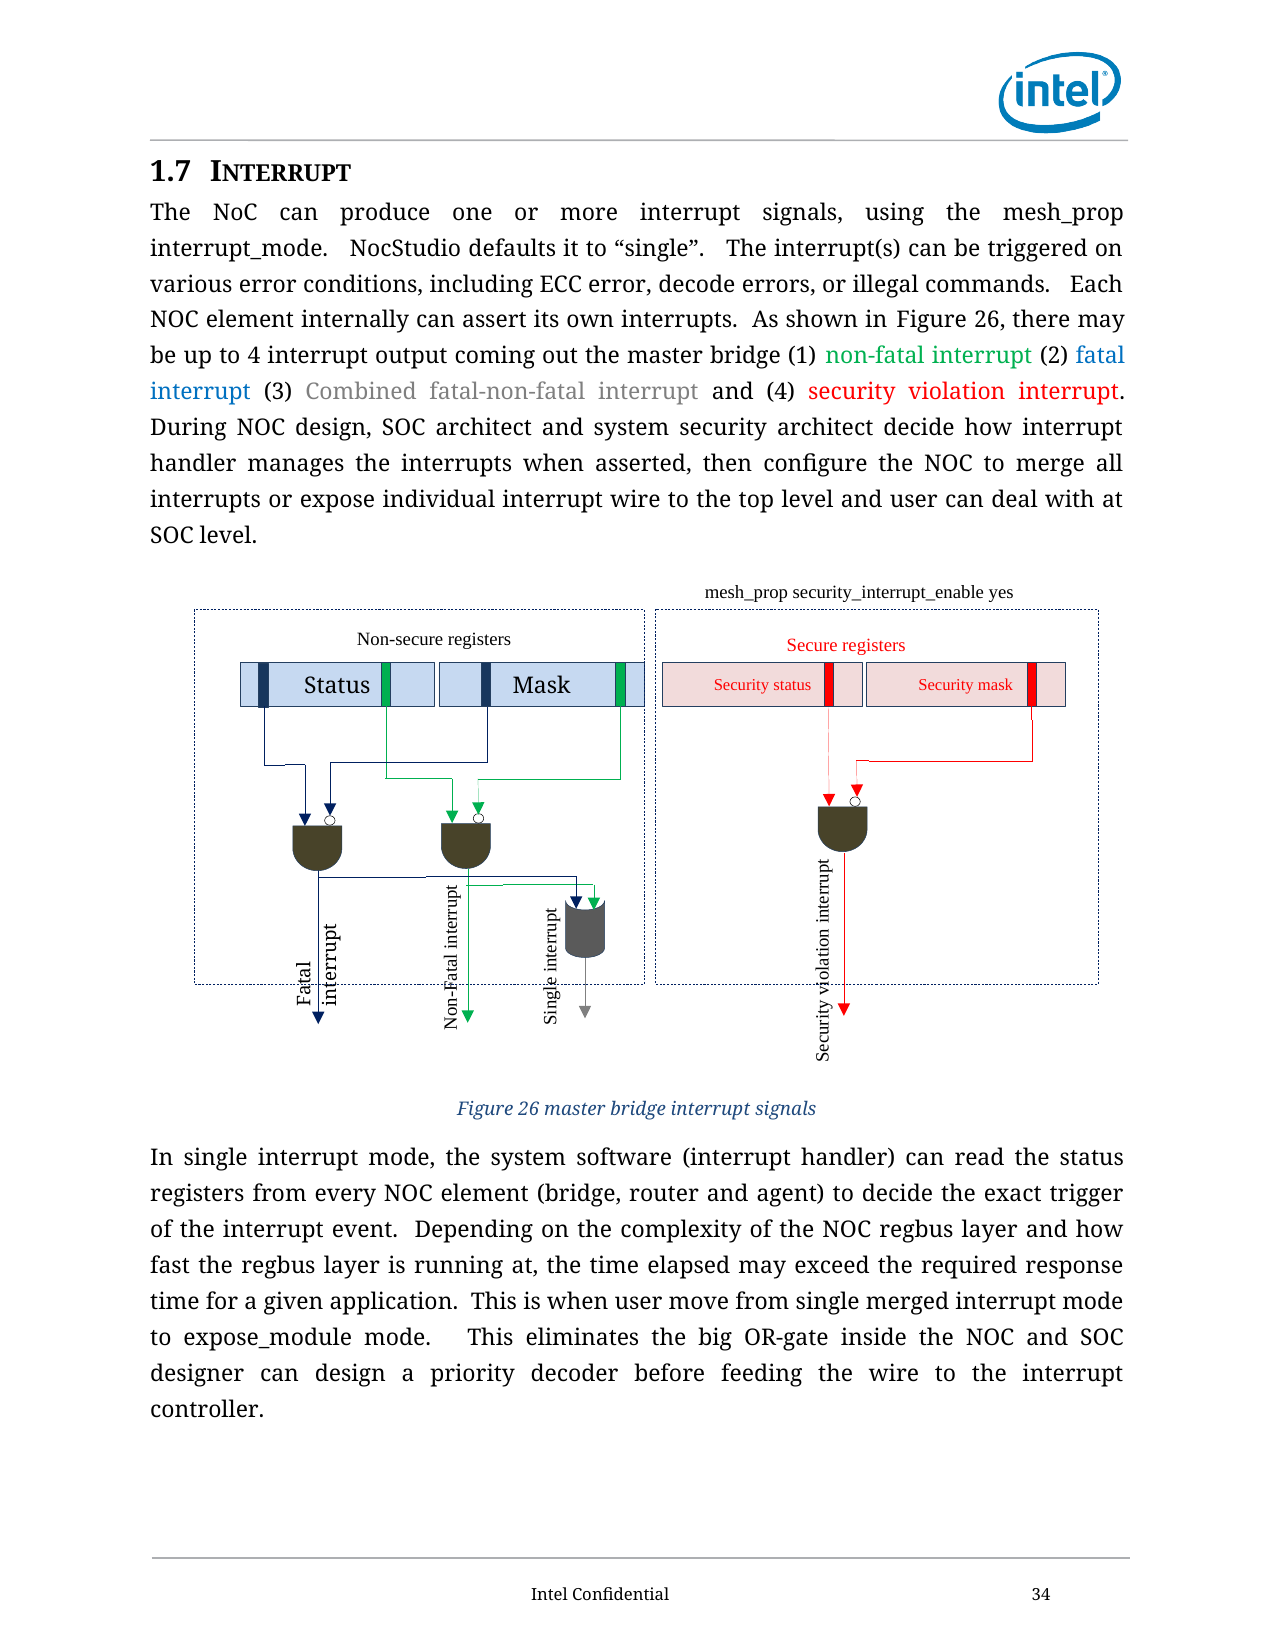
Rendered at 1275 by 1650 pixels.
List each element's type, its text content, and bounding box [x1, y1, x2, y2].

text In single interrupt mode, the system software (interrupt handler) can read the status registers from every NOC element (bridge, router and agent) to decide the exact trigger of the interrupt event. Depending on the complexity of the NOC regbus layer and how fast the regbus layer is running at, the time elapsed may exceed the required response time for a given application. This is when user move from single merged interrupt mode to expose_module mode. This eliminates the big OR-gate inside the NOC and SOC designer can design a priority decoder before feeding the wire to the interrupt controller. [150, 1141, 1125, 1424]
subtitle Interrupt [150, 150, 1125, 190]
picture [993, 42, 1125, 139]
text The NoC can produce one or more interrupt signals, using the mesh_prop interrupt_mode. NocStudio defaults it to “single”. The interrupt(s) can be triggered on various error conditions, including ECC error, decode errors, or illegal commands. Each NOC element internally can assert its own interrupts. As shown in Figure 26, there may be up to 4 interrupt output coming out the master bridge (1) non-fatal interrupt (2) fatal interrupt (3) Combined fatal-non-fatal interrupt and (4) security violation interrupt. During NOC design, SOC architect and system security architect decide how interrupt handler manages the interrupts when asserted, then configure the NOC to merge all interrupts or expose individual interrupt wire to the top level and user can deal with at SOC level. [150, 196, 1125, 550]
text Figure 26 master bridge interrupt signals [150, 1095, 1125, 1120]
